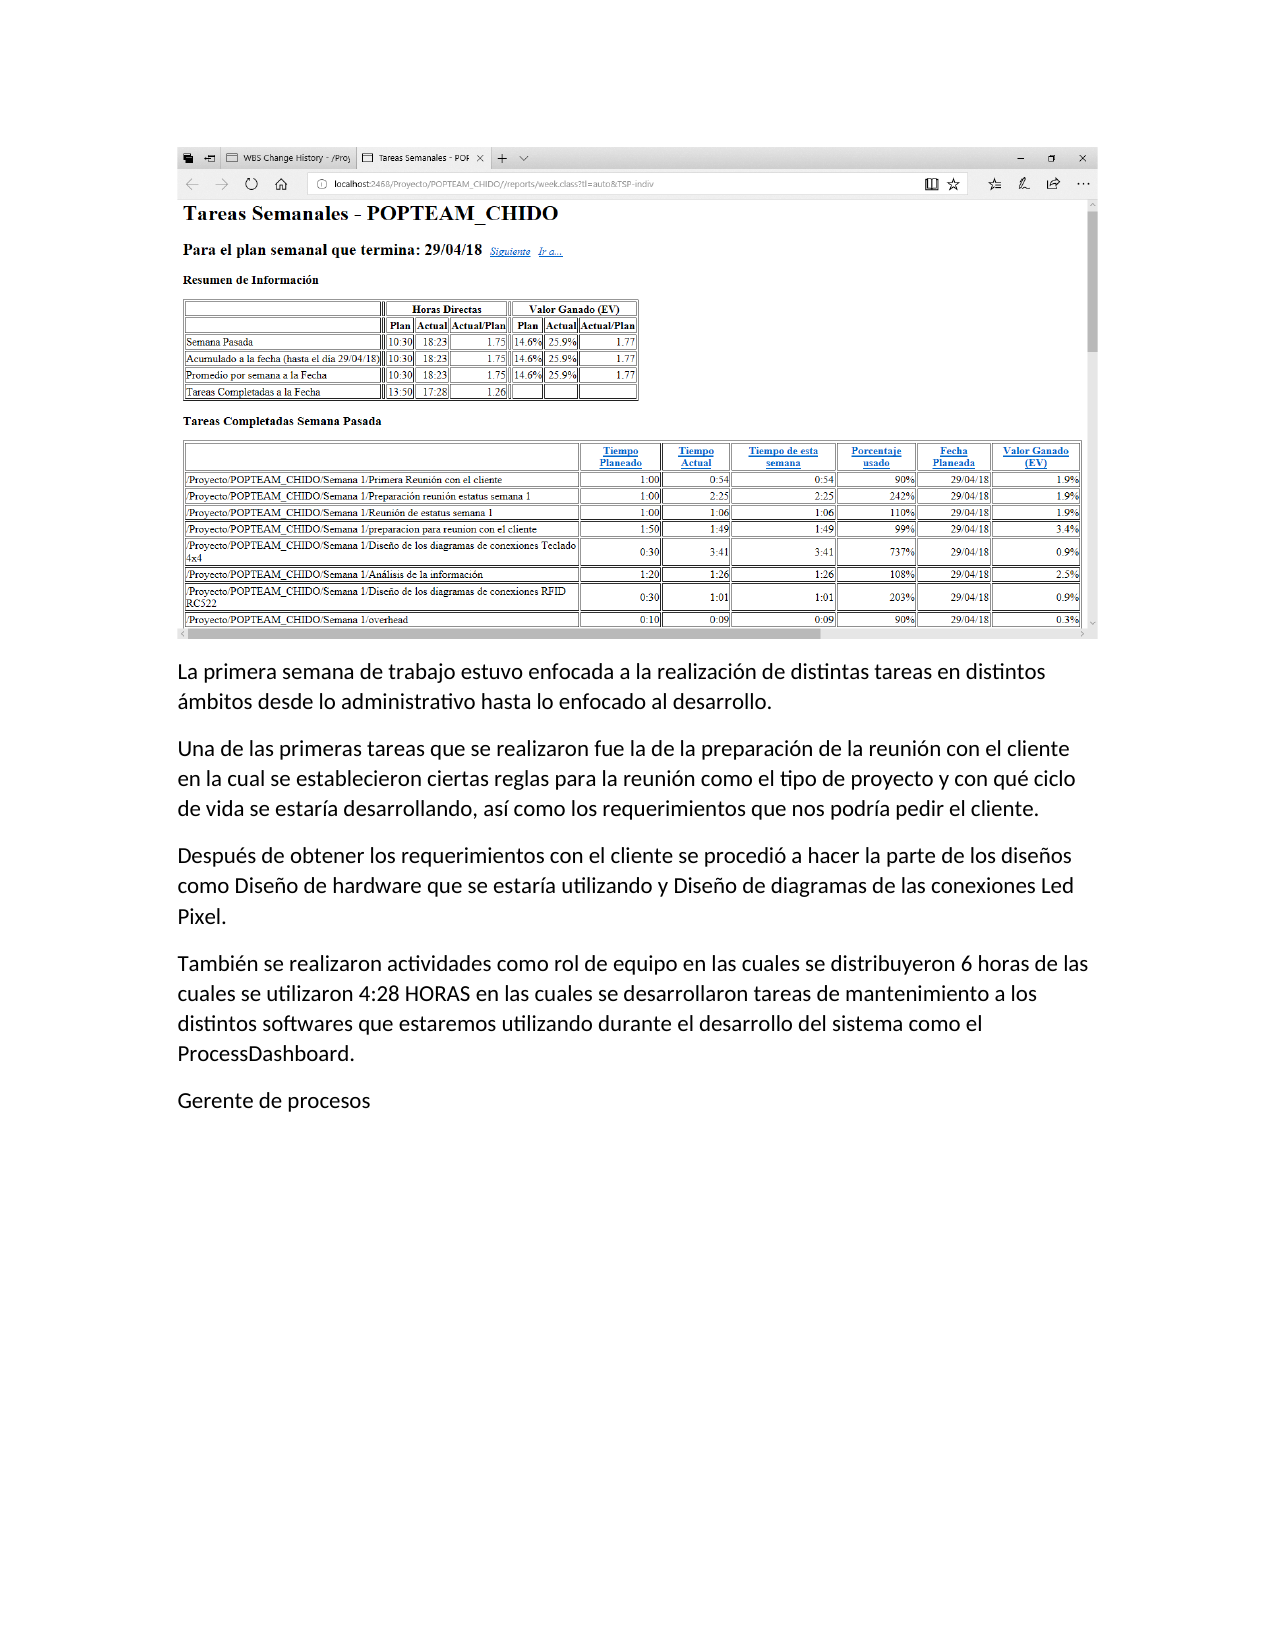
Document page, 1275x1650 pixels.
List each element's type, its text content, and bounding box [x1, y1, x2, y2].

picture [177, 147, 1098, 639]
text Después de obtener los requerimientos con el cliente se procedió a hacer la parte de los diseños como Diseño de hardware que se estaría utilizando y Diseño de diagramas de las conexiones Led Pixel. [177, 841, 1098, 930]
text También se realizaron actividades como rol de equipo en las cuales se distribuyeron 6 horas de las cuales se utilizaron 4:28 HORAS en las cuales se desarrollaron tareas de mantenimiento a los distintos softwares que estaremos utilizando durante el desarrollo del sistema como el ProcessDashboard. [177, 949, 1098, 1067]
text La primera semana de trabajo estuvo enfocada a la realización de distintas tareas en distintos ámbitos desde lo administrativo hasta lo enfocado al desarrollo. [177, 657, 1098, 715]
text Una de las primeras tareas que se realizaron fue la de la preparación de la reunión con el cliente en la cual se establecieron ciertas reglas para la reunión como el tipo de proyecto y con qué ciclo de vida se estaría desarrollando, así como los requerimientos que nos podría pedir el cliente. [177, 734, 1098, 823]
text Gerente de procesos [177, 1086, 1098, 1114]
